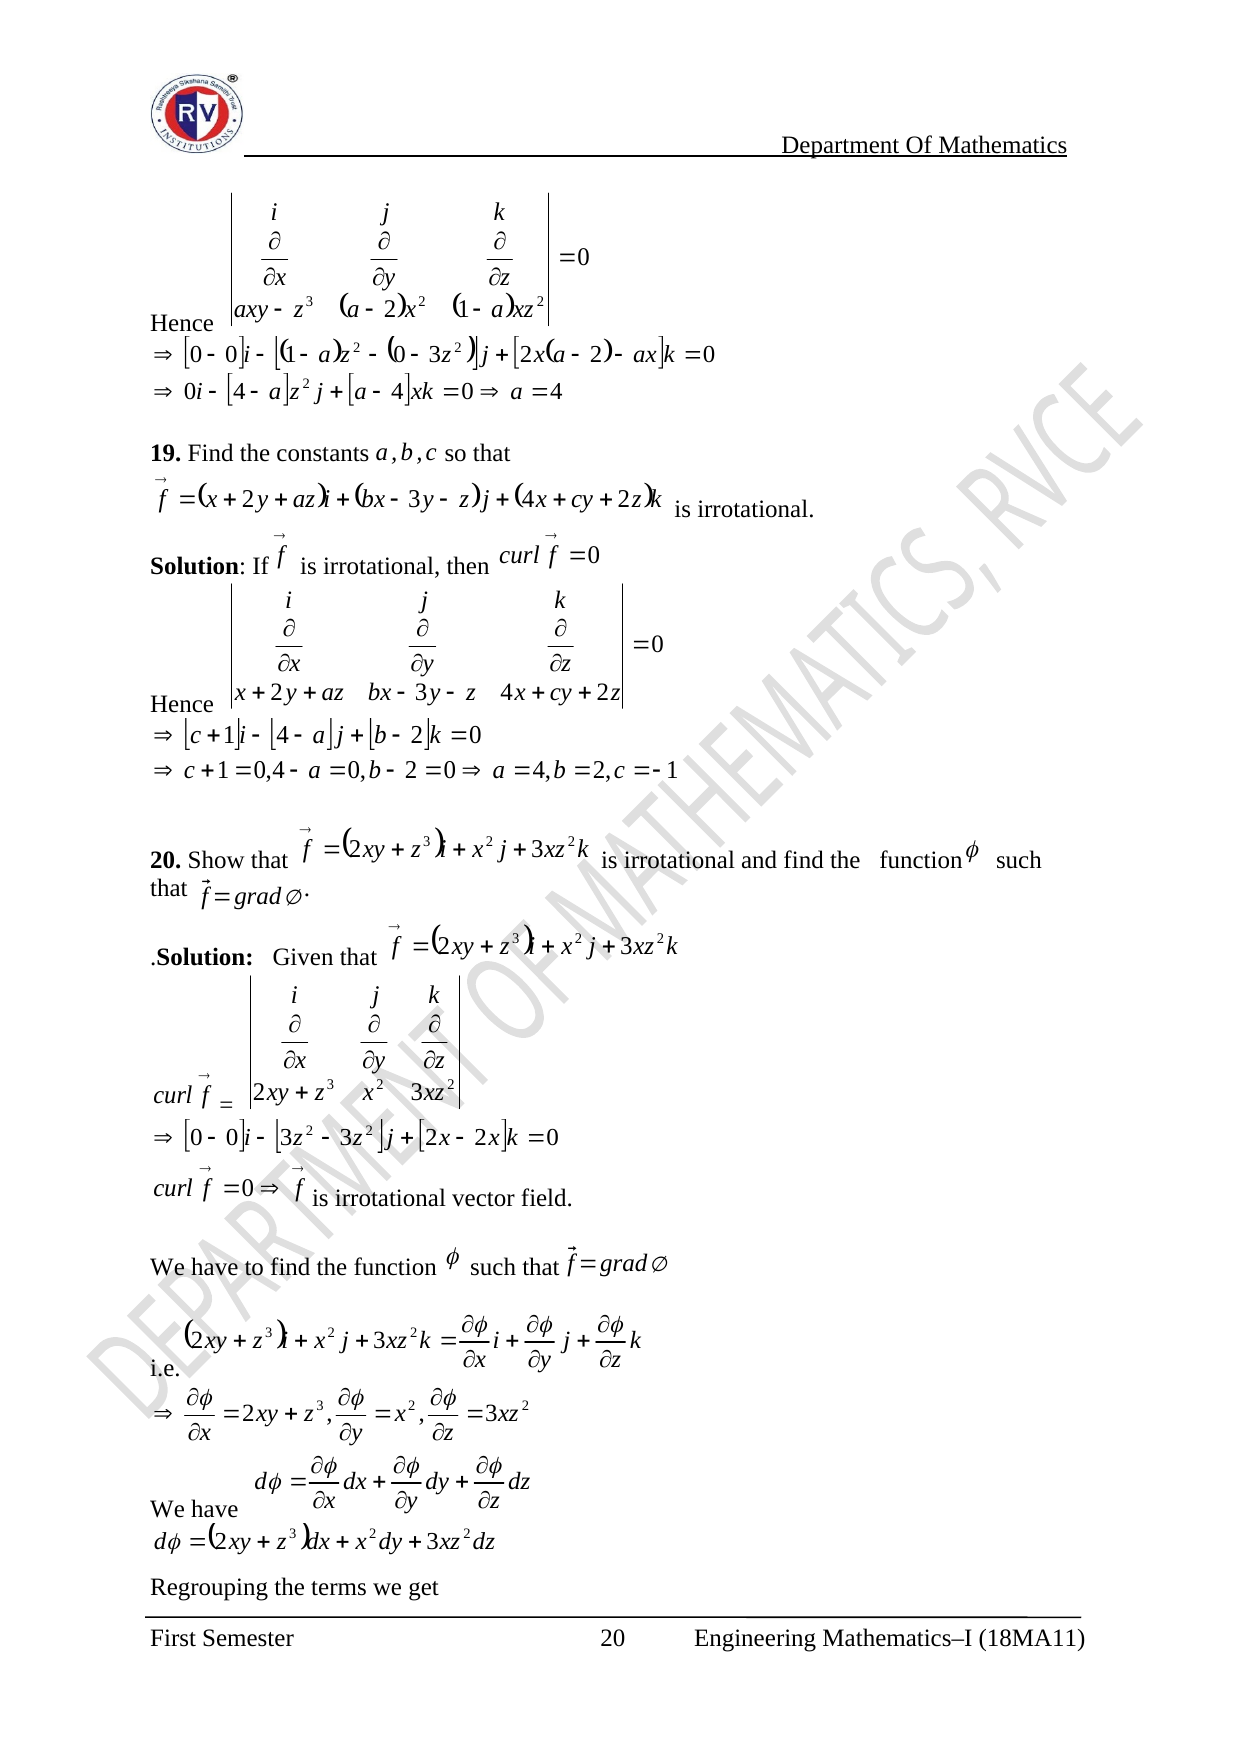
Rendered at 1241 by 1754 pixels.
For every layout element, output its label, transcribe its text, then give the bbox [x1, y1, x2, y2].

text 19. Find the constants so that [150, 438, 1090, 467]
text Hence [150, 188, 1090, 336]
text Solution: If is irrotational, then [150, 523, 1090, 579]
text = [150, 971, 1090, 1119]
text Hence [150, 579, 1090, 718]
text that . [150, 873, 1090, 914]
text We have to find the function such that [150, 1241, 1090, 1280]
text .Solution: Given that [150, 914, 1090, 971]
text We have [150, 1450, 1090, 1523]
text 20. Show that is irrotational and find the function such [150, 817, 1090, 873]
text i.e. [150, 1309, 1090, 1382]
text Regrouping the terms we get [150, 1560, 1090, 1601]
text is irrotational. [150, 467, 1090, 523]
text is irrotational vector field. [150, 1156, 1090, 1212]
picture [150, 73, 244, 154]
